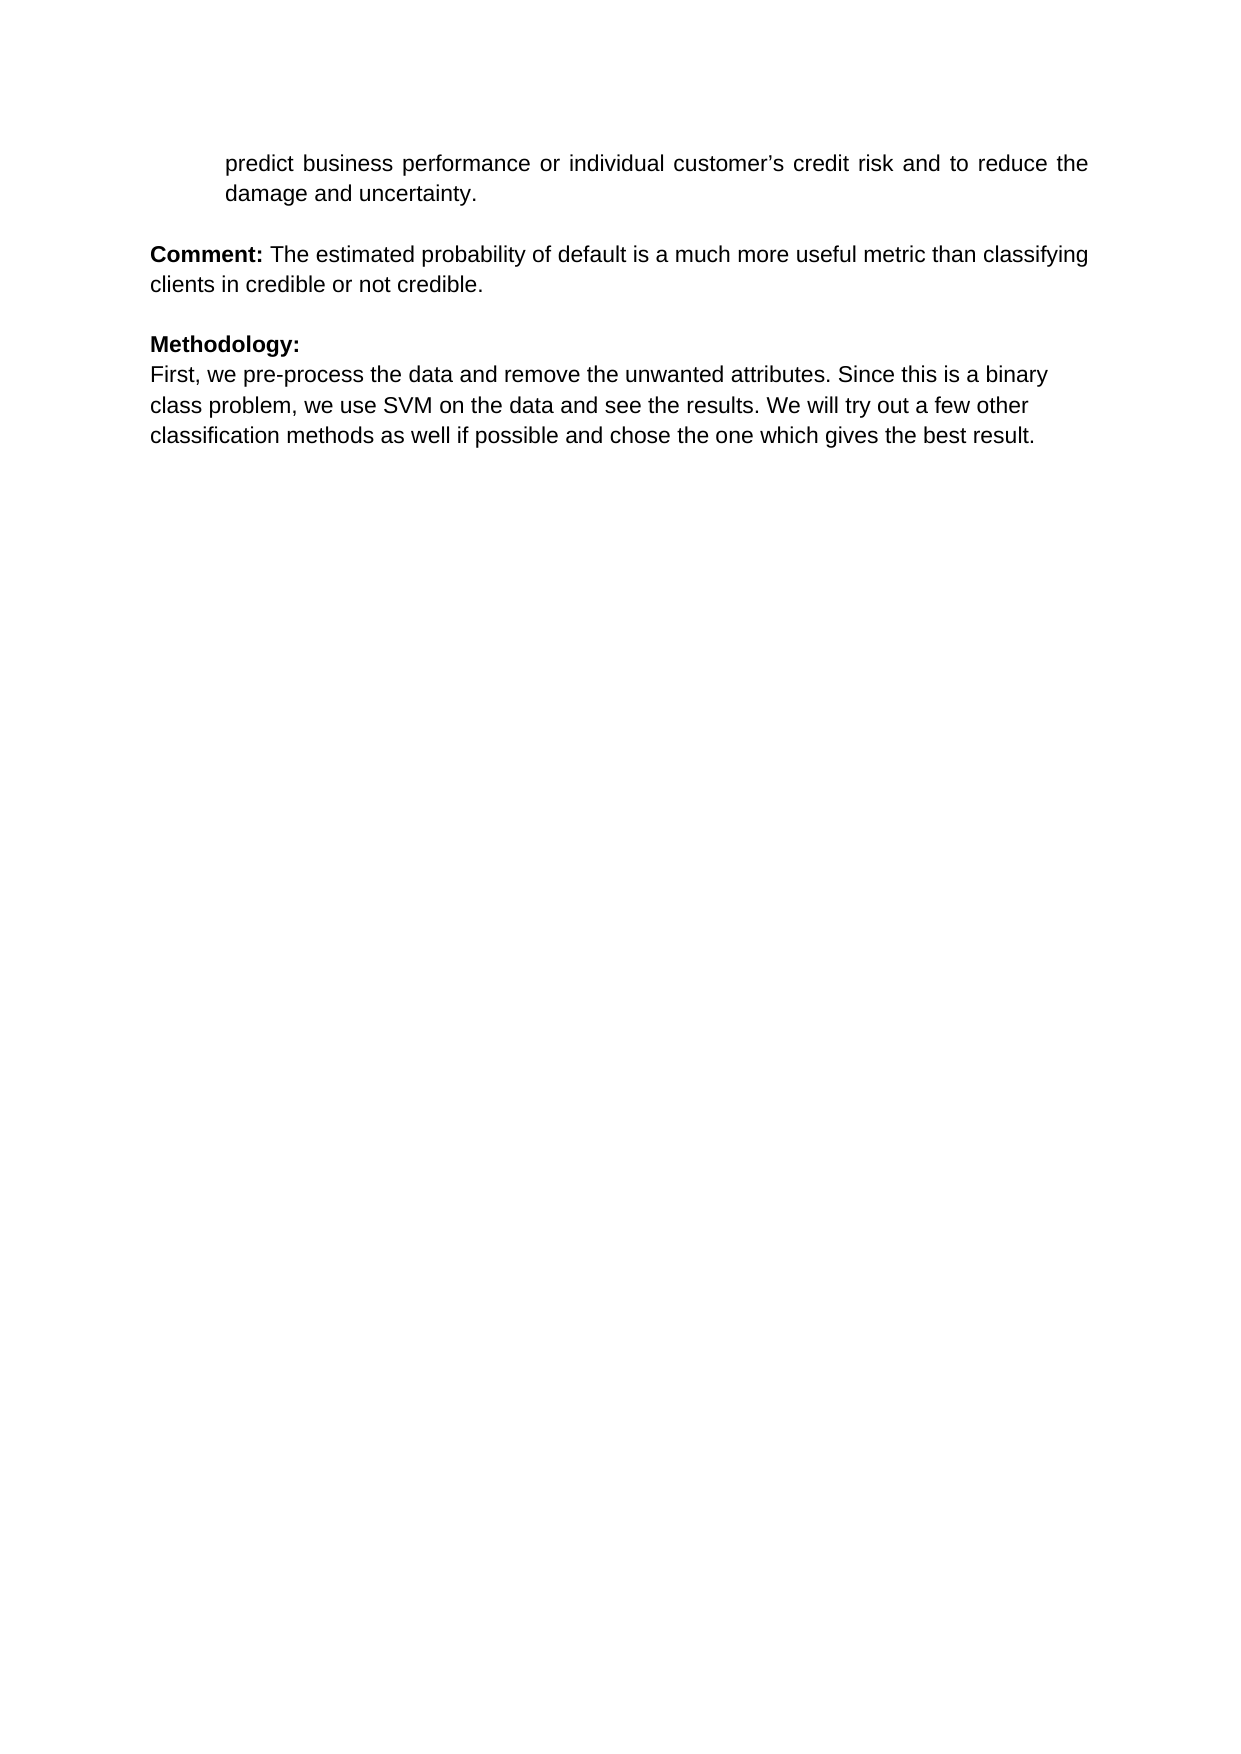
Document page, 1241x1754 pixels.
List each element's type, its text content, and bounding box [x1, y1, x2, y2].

text Methodology: [150, 331, 1090, 358]
text First, we pre-process the data and remove the unwanted attributes. Since this is a binary class problem, we use SVM on the data and see the results. We will try out a few other classification methods as well if possible and chose the one which gives the best result. [150, 361, 1090, 448]
text Comment: The estimated probability of default is a much more useful metric than classifying clients in credible or not credible. [150, 241, 1090, 297]
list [187, 150, 1090, 207]
